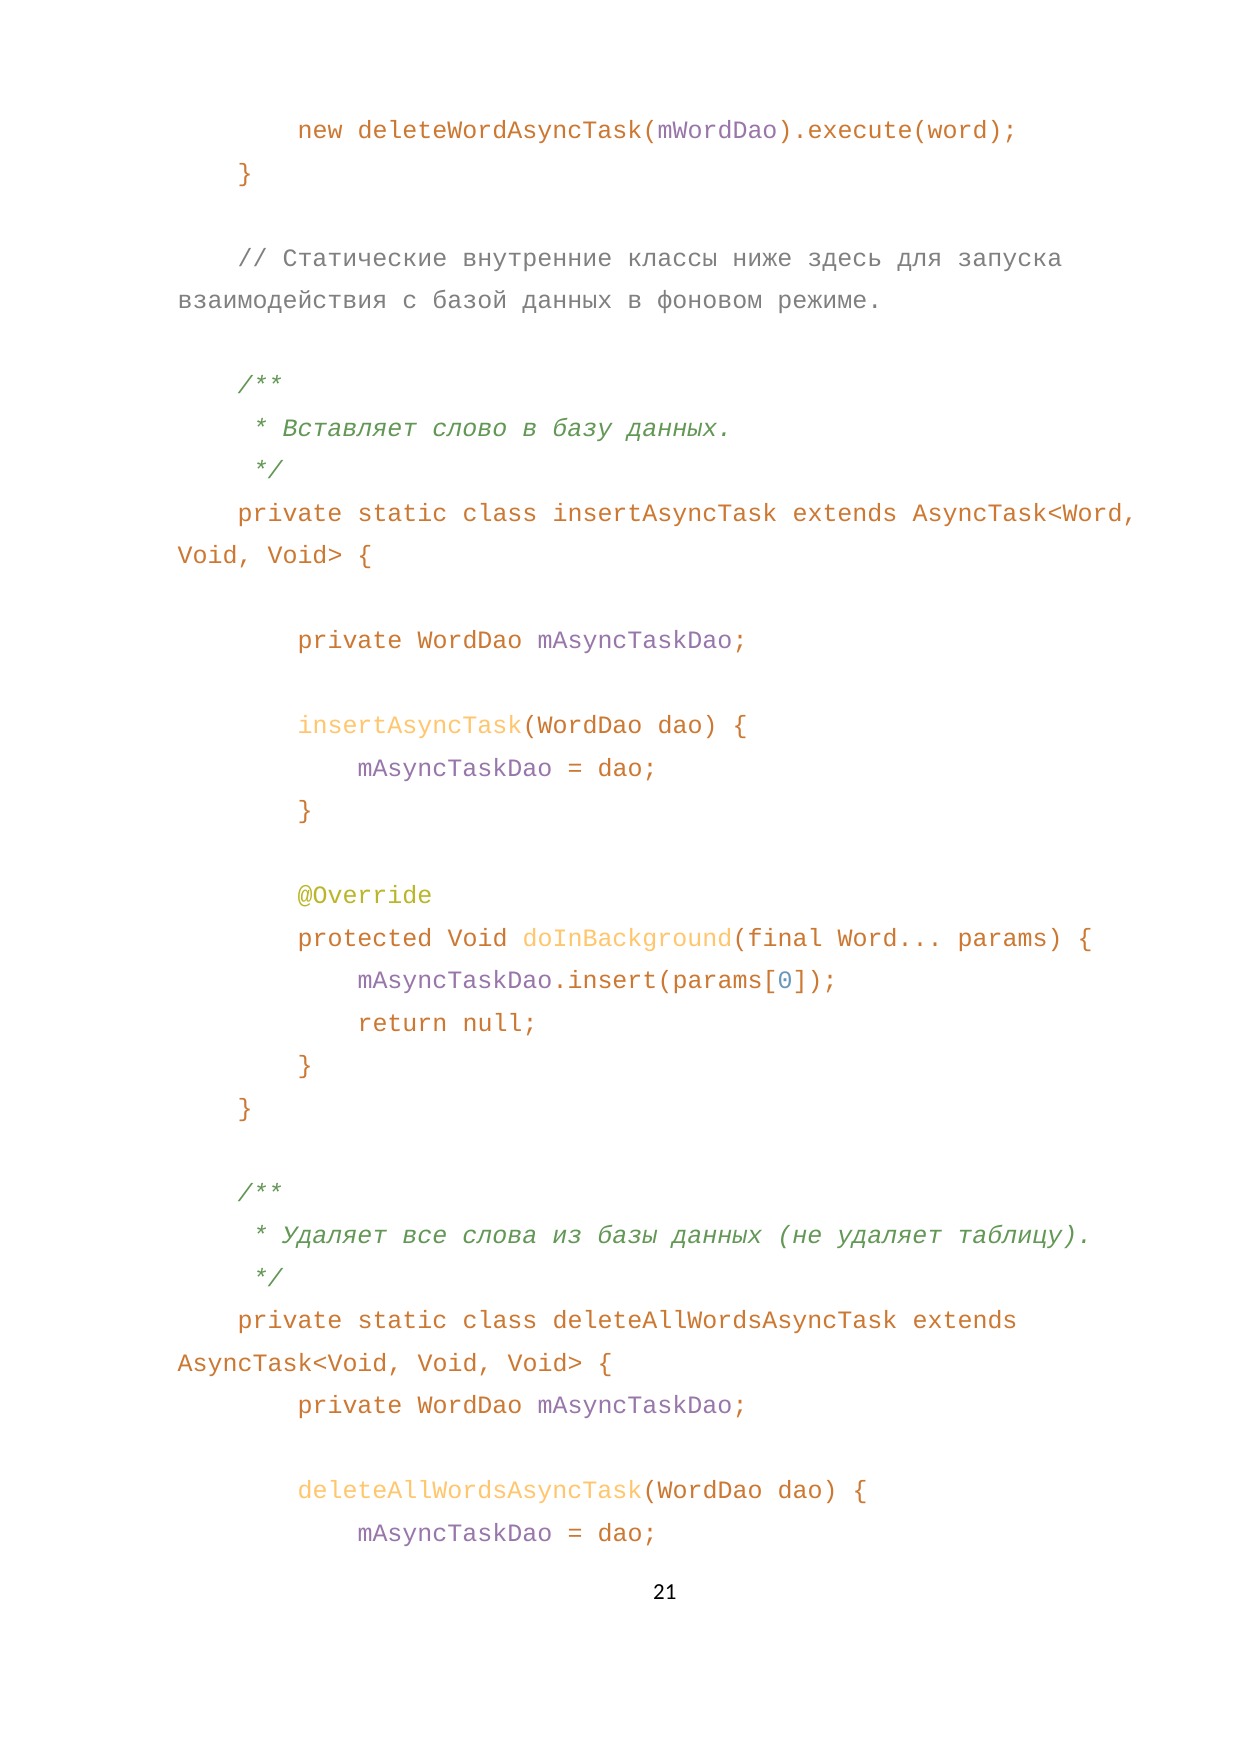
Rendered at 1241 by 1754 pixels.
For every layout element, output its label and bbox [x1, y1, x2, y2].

text [177, 118, 1152, 1549]
